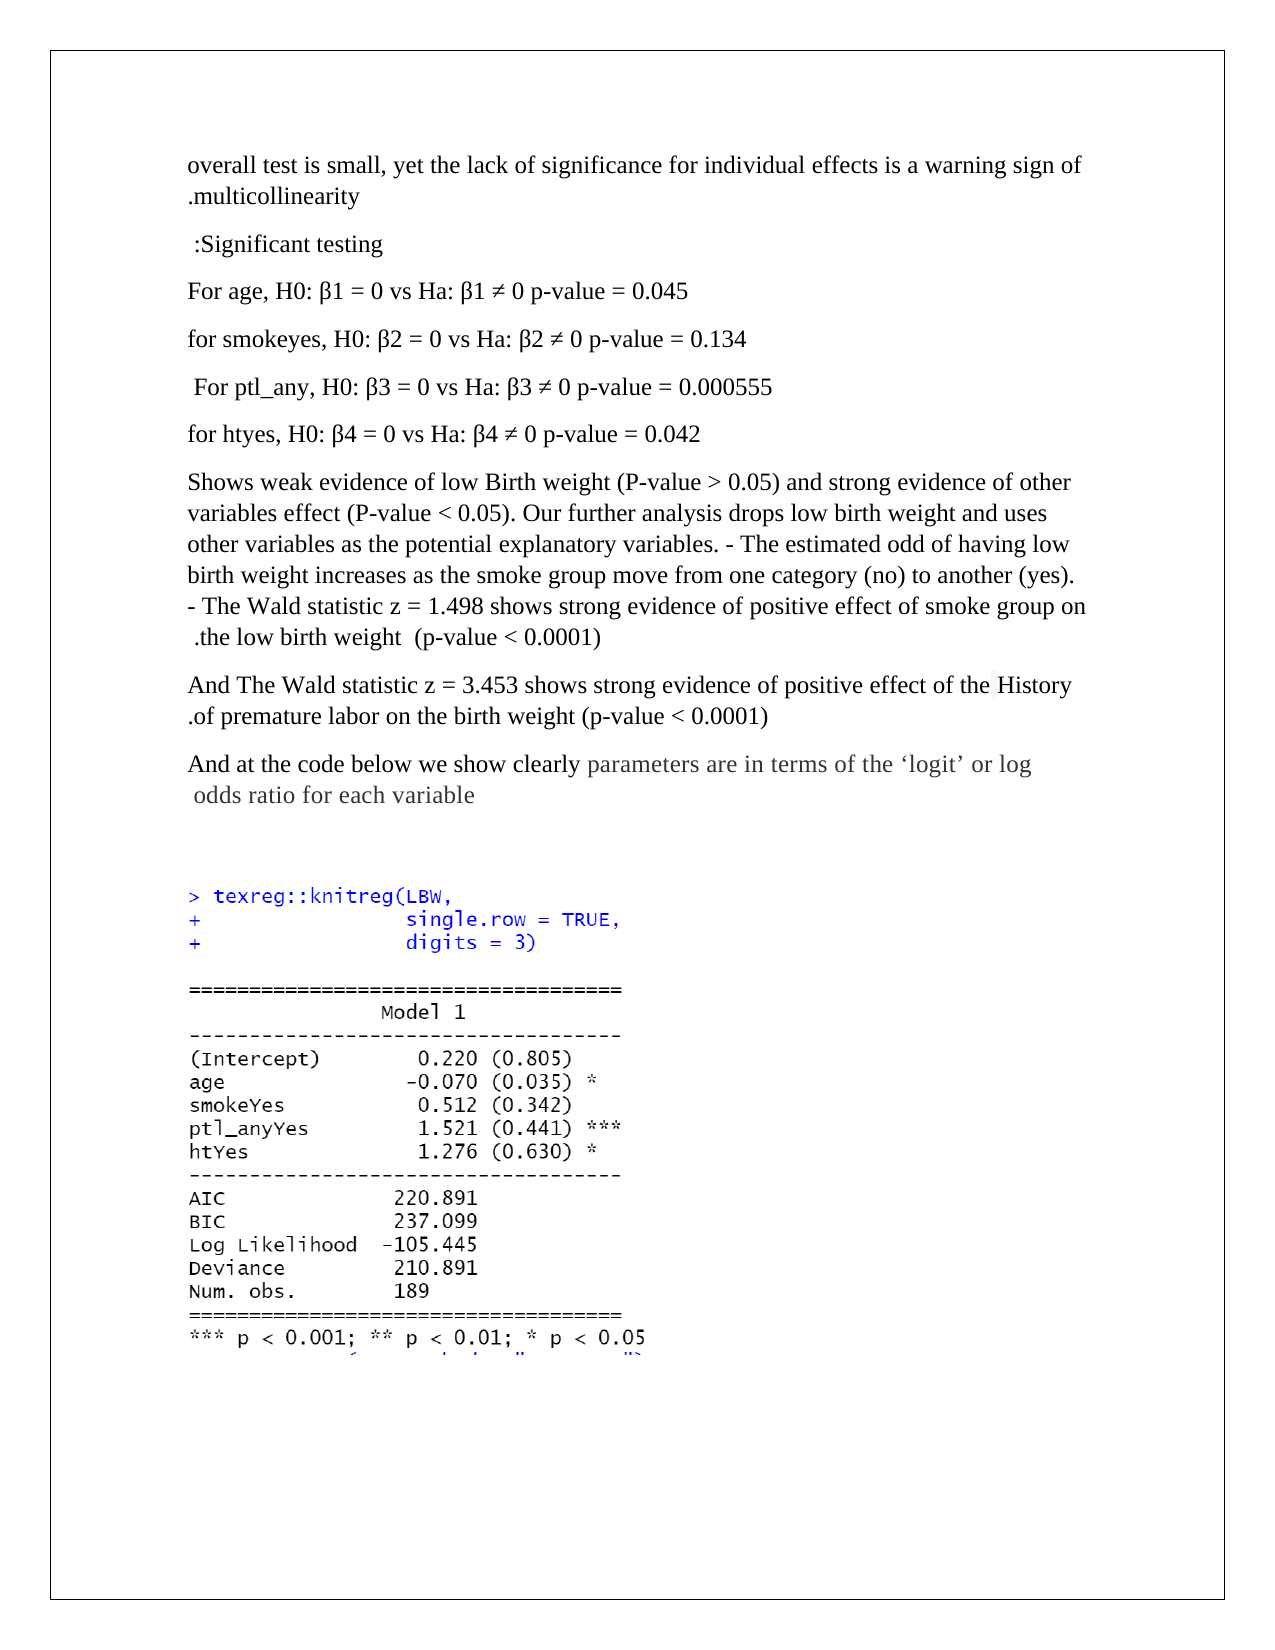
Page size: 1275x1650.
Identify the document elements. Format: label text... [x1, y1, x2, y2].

text For ptl_any, H0: β3 = 0 vs Ha: β3 ≠ 0 p-value = 0.000555 [187, 372, 1087, 401]
text for htyes, H0: β4 = 0 vs Ha: β4 ≠ 0 p-value = 0.042 [187, 419, 1087, 448]
picture [187, 875, 882, 1355]
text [187, 150, 1087, 210]
text And at the code below we show clearly parameters are in terms of the ‘logit’ or log odds ratio for each variable [187, 749, 1087, 809]
text Shows weak evidence of low Birth weight (P-value > 0.05) and strong evidence of other variables effect (P-value < 0.05). Our further analysis drops low birth weight and uses other variables as the potential explanatory variables. - The estimated odd of having low birth weight increases as the smoke group move from one category (no) to another (yes). - The Wald statistic z = 1.498 shows strong evidence of positive effect of smoke group on the low birth weight (p-value < 0.0001). [187, 467, 1087, 651]
text for smokeyes, H0: β2 = 0 vs Ha: β2 ≠ 0 p-value = 0.134 [187, 324, 1087, 353]
text For age, H0: β1 = 0 vs Ha: β1 ≠ 0 p-value = 0.045 [187, 276, 1087, 305]
text And The Wald statistic z = 3.453 shows strong evidence of positive effect of the History of premature labor on the birth weight (p-value < 0.0001). [187, 670, 1087, 730]
text Significant testing: [187, 229, 1087, 257]
